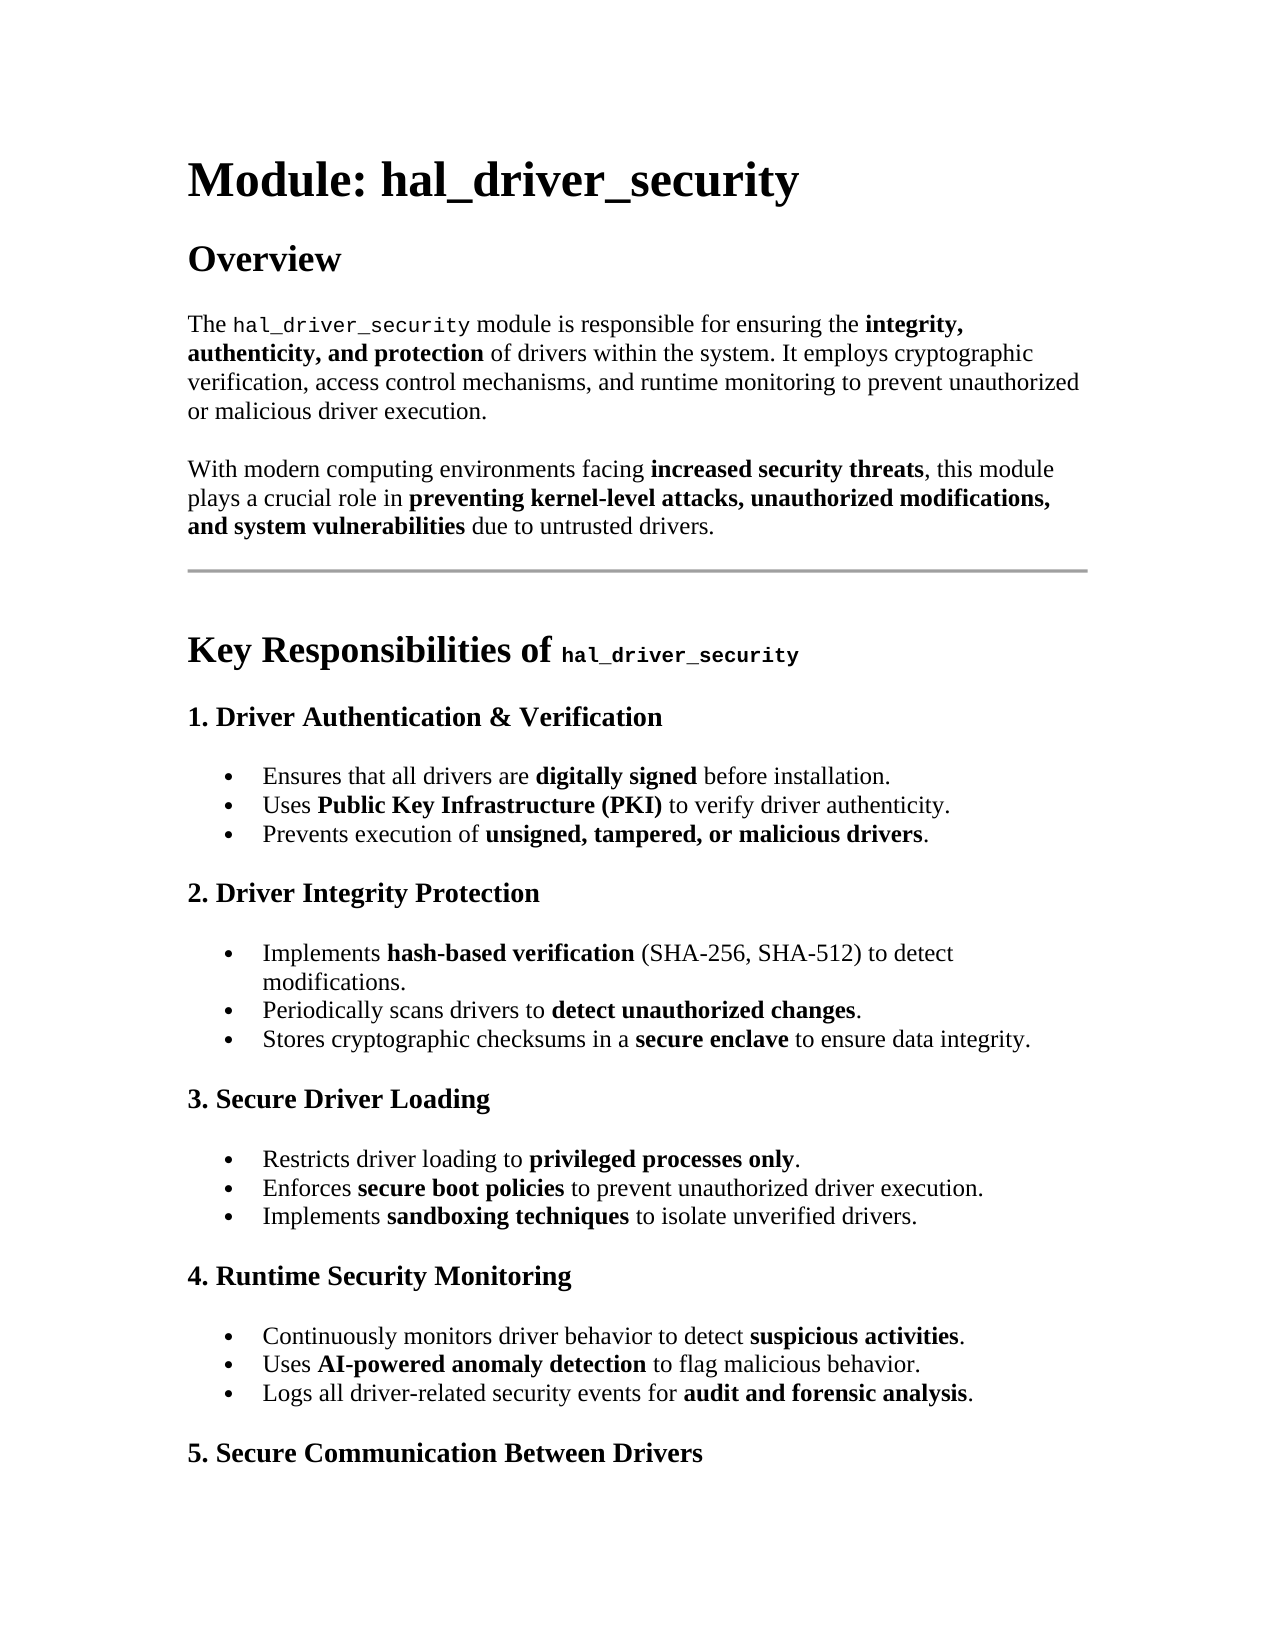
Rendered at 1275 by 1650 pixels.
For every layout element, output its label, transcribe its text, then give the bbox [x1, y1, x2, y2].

text Key Responsibilities of hal_driver_security [187, 627, 1087, 670]
list Enforces secure boot policies to prevent unauthorized driver execution. [225, 1173, 1087, 1201]
text 3. Secure Driver Loading [187, 1082, 1087, 1115]
text The hal_driver_security module is responsible for ensuring the integrity, authenticity, and protection of drivers within the system. It employs cryptographic verification, access control mechanisms, and runtime monitoring to prevent unauthorized or malicious driver execution. [187, 309, 1087, 425]
list Logs all driver-related security events for audit and forensic analysis. [225, 1378, 1087, 1407]
text Module: hal_driver_security [187, 150, 1087, 207]
list Ensures that all drivers are digitally signed before installation. [225, 761, 1087, 790]
list Restricts driver loading to privileged processes only. [225, 1144, 1087, 1173]
text 4. Runtime Security Monitoring [187, 1259, 1087, 1292]
list Uses AI-powered anomaly detection to flag malicious behavior. [225, 1349, 1087, 1378]
text Overview [187, 237, 1087, 280]
text 1. Driver Authentication & Verification [187, 699, 1087, 732]
list Stores cryptographic checksums in a secure enclave to ensure data integrity. [225, 1024, 1087, 1053]
list Continuously monitors driver behavior to detect suspicious activities. [225, 1321, 1087, 1349]
text 5. Secure Communication Between Drivers [187, 1436, 1087, 1469]
list Uses Public Key Infrastructure (PKI) to verify driver authenticity. [225, 790, 1087, 819]
list Implements sandboxing techniques to isolate unverified drivers. [225, 1201, 1087, 1230]
list Periodically scans drivers to detect unauthorized changes. [225, 996, 1087, 1024]
list Prevents execution of unsigned, tampered, or malicious drivers. [225, 819, 1087, 847]
text 2. Driver Integrity Protection [187, 877, 1087, 909]
list Implements hash-based verification (SHA-256, SHA-512) to detect modifications. [225, 938, 1087, 996]
text With modern computing environments facing increased security threats, this module plays a crucial role in preventing kernel-level attacks, unauthorized modifications, and system vulnerabilities due to untrusted drivers. [187, 454, 1087, 540]
